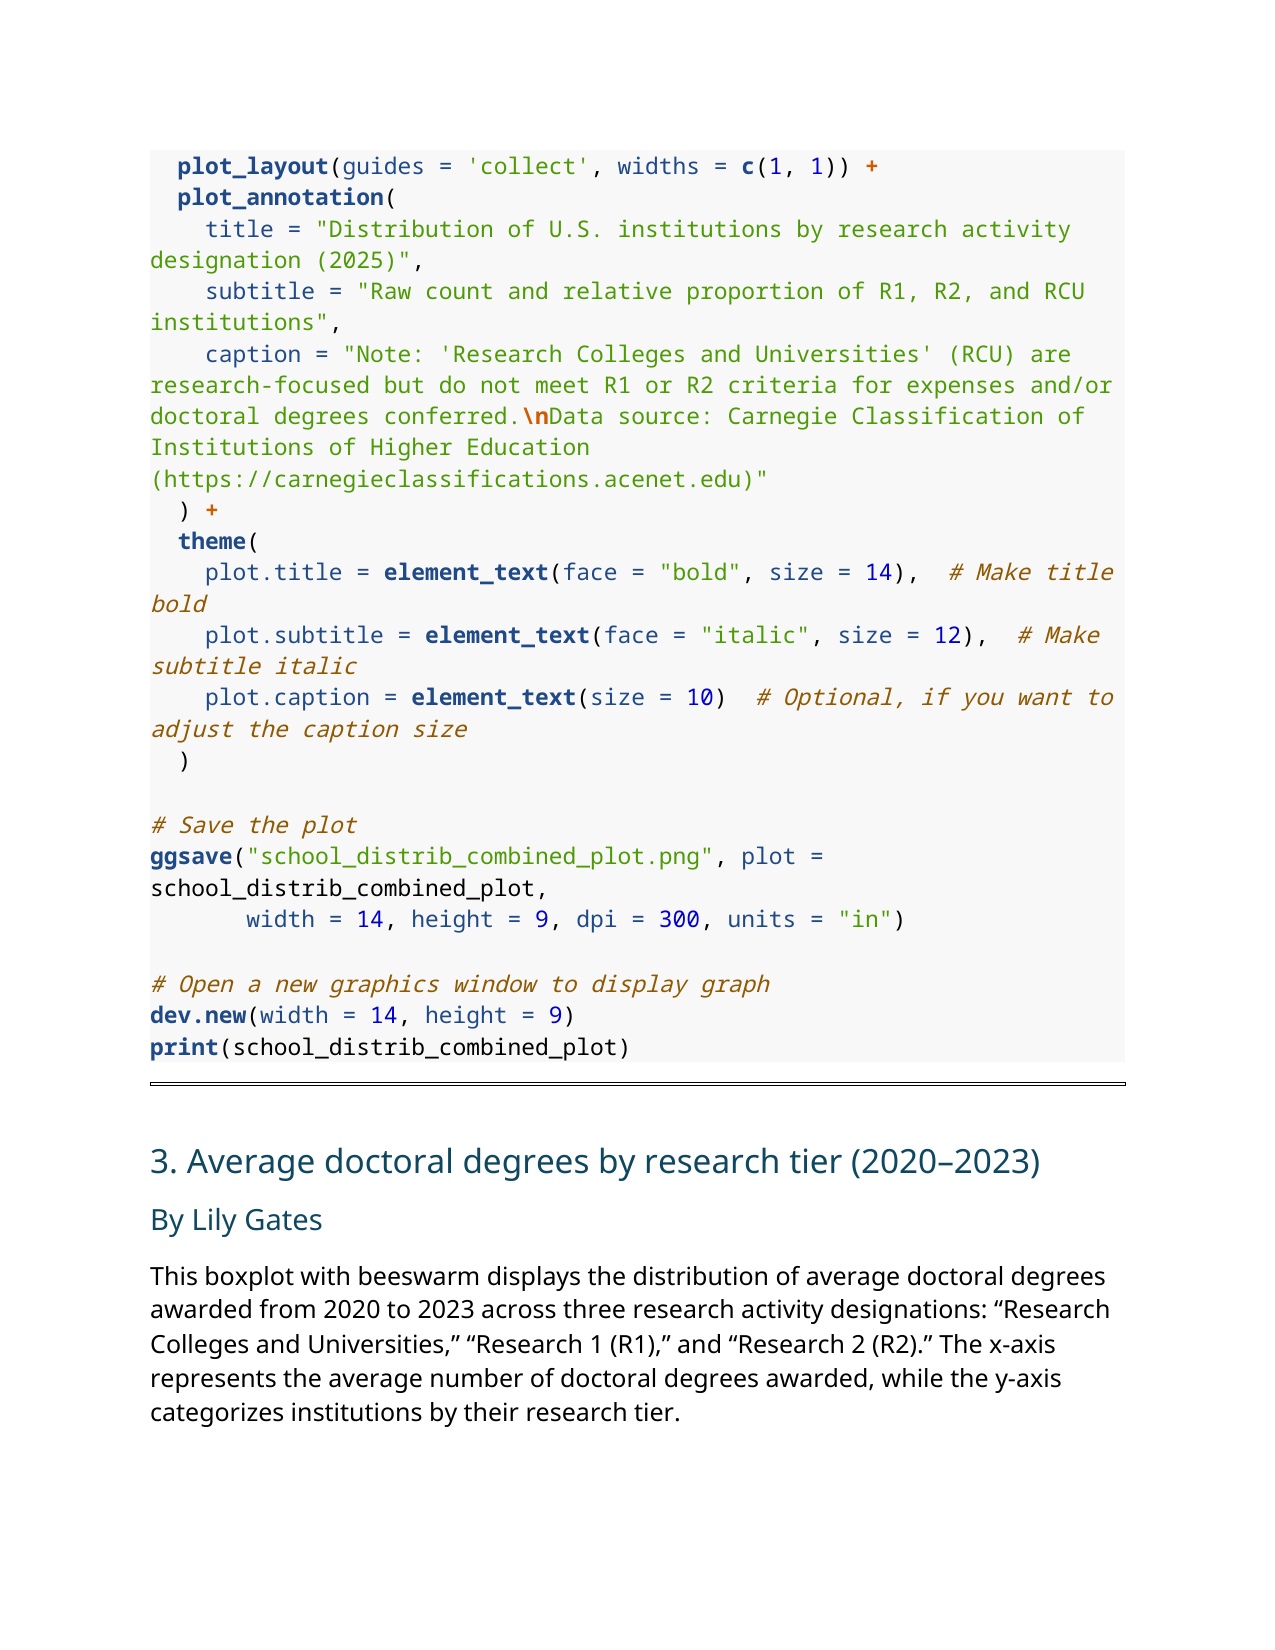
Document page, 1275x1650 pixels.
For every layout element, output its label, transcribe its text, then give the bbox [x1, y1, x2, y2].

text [150, 150, 1125, 1062]
subtitle By Lily Gates [150, 1200, 1125, 1239]
text This boxplot with beeswarm displays the distribution of average doctoral degrees awarded from 2020 to 2023 across three research activity designations: “Research Colleges and Universities,” “Research 1 (R1),” and “Research 2 (R2).” The x-axis represents the average number of doctoral degrees awarded, while the y-axis categorizes institutions by their research tier. [150, 1258, 1125, 1428]
subtitle 3. Average doctoral degrees by research tier (2020–2023) [150, 1138, 1125, 1183]
